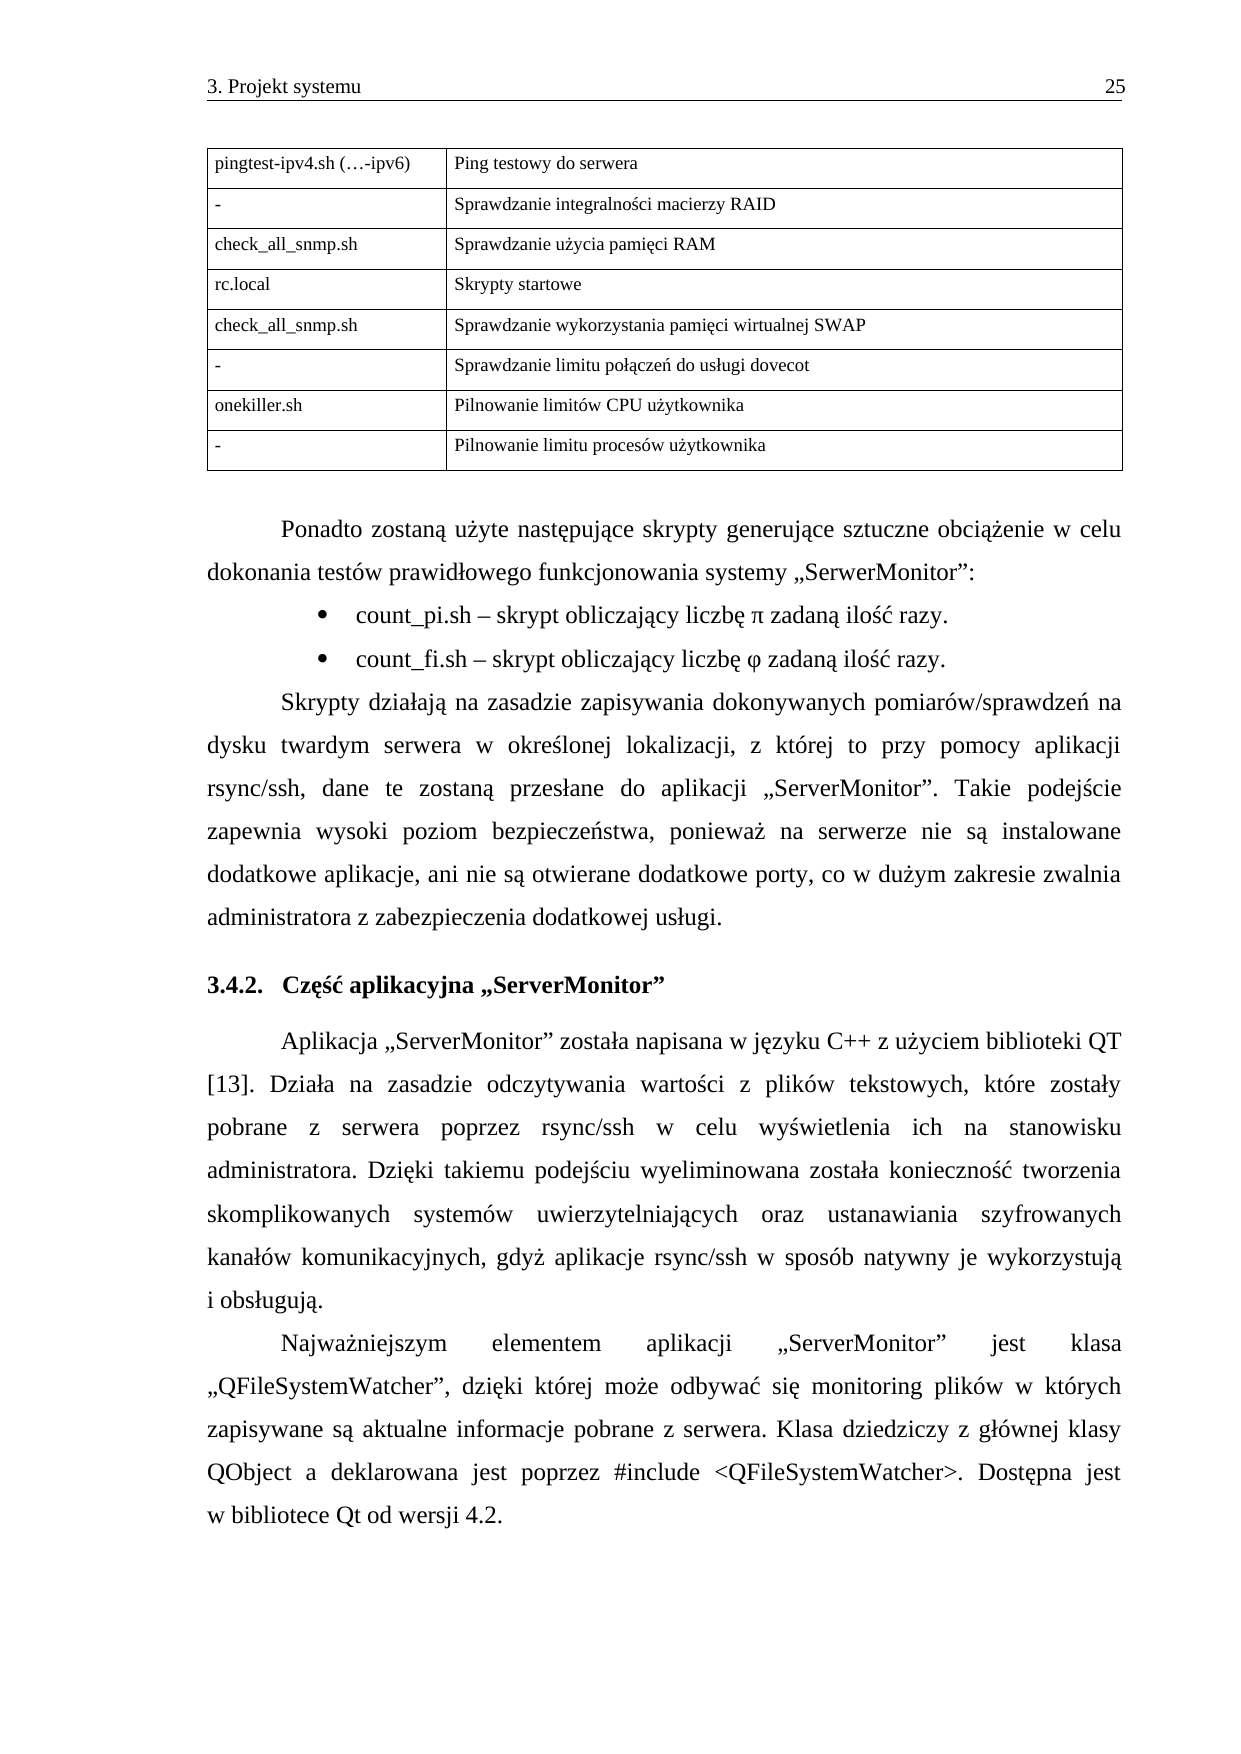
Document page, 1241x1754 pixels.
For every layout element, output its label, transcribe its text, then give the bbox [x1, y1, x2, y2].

table_cell pingtest-ipv4.sh (…-ipv6) [208, 149, 446, 188]
table_cell Pilnowanie limitu procesów użytkownika [447, 431, 1122, 470]
list count_fi.sh – skrypt obliczający liczbę φ zadaną ilość razy. [318, 644, 1122, 672]
text Aplikacja „ServerMonitor” została napisana w języku C++ z użyciem biblioteki QT. Działa na zasadzie odczytywania wartości z plików tekstowych, które zostały pobrane z serwera poprzez rsync/ssh w celu wyświetlenia ich na stanowisku administratora. Dzięki takiemu podejściu wyeliminowana została konieczność tworzenia skomplikowanych systemów uwierzytelniających oraz ustanawiania szyfrowanych kanałów komunikacyjnych, gdyż aplikacje rsync/ssh w sposób natywny je wykorzystują i obsługują. [207, 1026, 1122, 1314]
table_cell rc.local [208, 270, 446, 309]
text Najważniejszym elementem aplikacji „ServerMonitor” jest klasa „QFileSystemWatcher”, dzięki której może odbywać się monitoring plików w których zapisywane są aktualne informacje pobrane z serwera. Klasa dziedziczy z głównej klasy QObject a deklarowana jest poprzez #include <QFileSystemWatcher>. Dostępna jest w bibliotece Qt od wersji 4.2. [207, 1328, 1122, 1529]
table_cell - [208, 189, 446, 228]
table_cell check_all_snmp.sh [208, 229, 446, 269]
subtitle Część aplikacyjna „ServerMonitor” [207, 971, 1122, 999]
text Ponadto zostaną użyte następujące skrypty generujące sztuczne obciążenie w celu dokonania testów prawidłowego funkcjonowania systemy „SerwerMonitor”: [207, 514, 1122, 586]
table_cell Skrypty startowe [447, 270, 1122, 309]
table_cell Sprawdzanie użycia pamięci RAM [447, 229, 1122, 269]
table_cell - [208, 350, 446, 389]
table_cell check_all_snmp.sh [208, 310, 446, 349]
table_cell - [208, 431, 446, 470]
table_cell Sprawdzanie limitu połączeń do usługi dovecot [447, 350, 1122, 389]
table_cell Pilnowanie limitów CPU użytkownika [447, 391, 1122, 430]
table_cell Ping testowy do serwera [447, 149, 1122, 188]
text Skrypty działają na zasadzie zapisywania dokonywanych pomiarów/sprawdzeń na dysku twardym serwera w określonej lokalizacji, z której to przy pomocy aplikacji rsync/ssh, dane te zostaną przesłane do aplikacji „ServerMonitor”. Takie podejście zapewnia wysoki poziom bezpieczeństwa, ponieważ na serwerze nie są instalowane dodatkowe aplikacje, ani nie są otwierane dodatkowe porty, co w dużym zakresie zwalnia administratora z zabezpieczenia dodatkowej usługi. [207, 687, 1122, 931]
table_cell onekiller.sh [208, 391, 446, 430]
table_cell Sprawdzanie integralności macierzy RAID [447, 189, 1122, 228]
list count_pi.sh – skrypt obliczający liczbę π zadaną ilość razy. [318, 601, 1122, 629]
table_cell Sprawdzanie wykorzystania pamięci wirtualnej SWAP [447, 310, 1122, 349]
